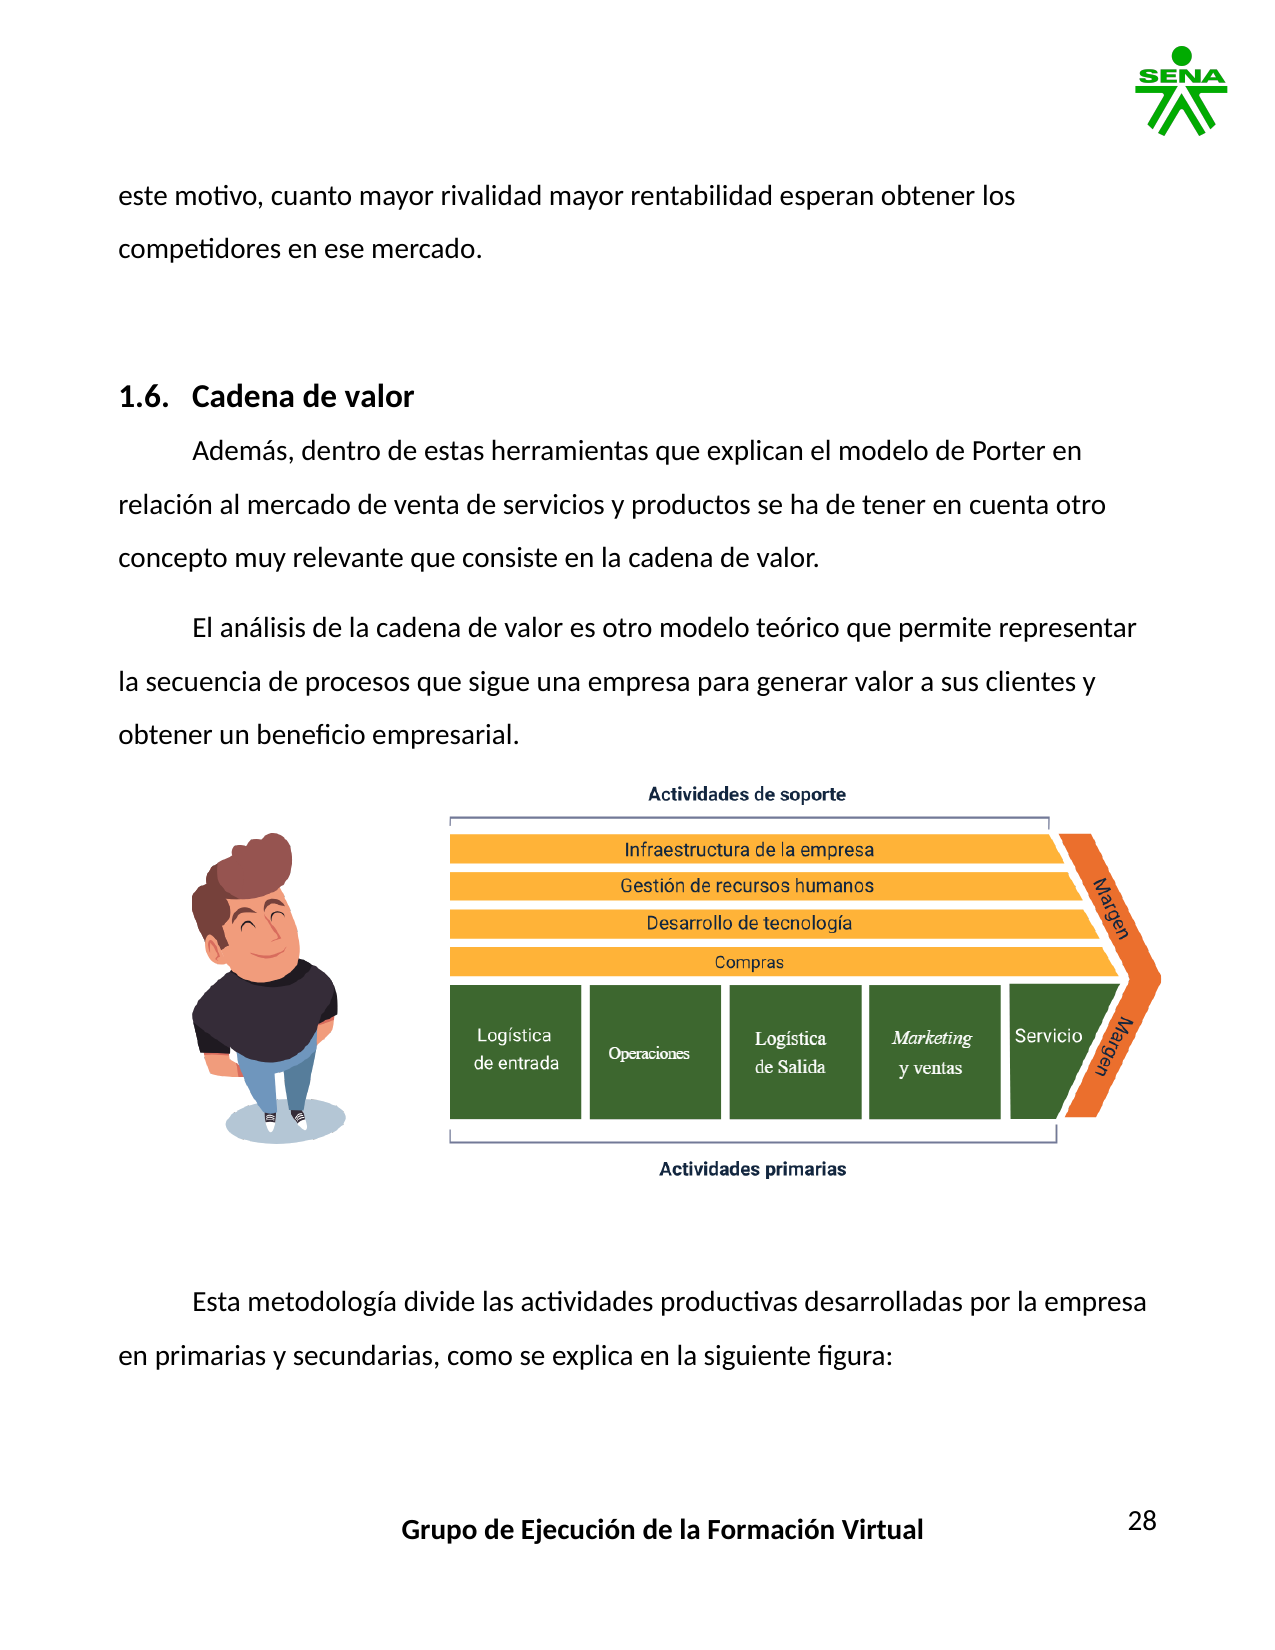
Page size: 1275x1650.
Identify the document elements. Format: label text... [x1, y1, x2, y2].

text Además, dentro de estas herramientas que explican el modelo de Porter en relación al mercado de venta de servicios y productos se ha de tener en cuenta otro concepto muy relevante que consiste en la cadena de valor. [118, 432, 1157, 575]
picture [192, 786, 1162, 1179]
text El análisis de la cadena de valor es otro modelo teórico que permite representar la secuencia de procesos que sigue una empresa para generar valor a sus clientes y obtener un beneficio empresarial. [118, 609, 1157, 752]
picture [1135, 46, 1228, 136]
subtitle Cadena de valor [118, 375, 1157, 416]
text Esta metodología divide las actividades productivas desarrolladas por la empresa en primarias y secundarias, como se explica en la siguiente figura: [118, 1283, 1157, 1372]
